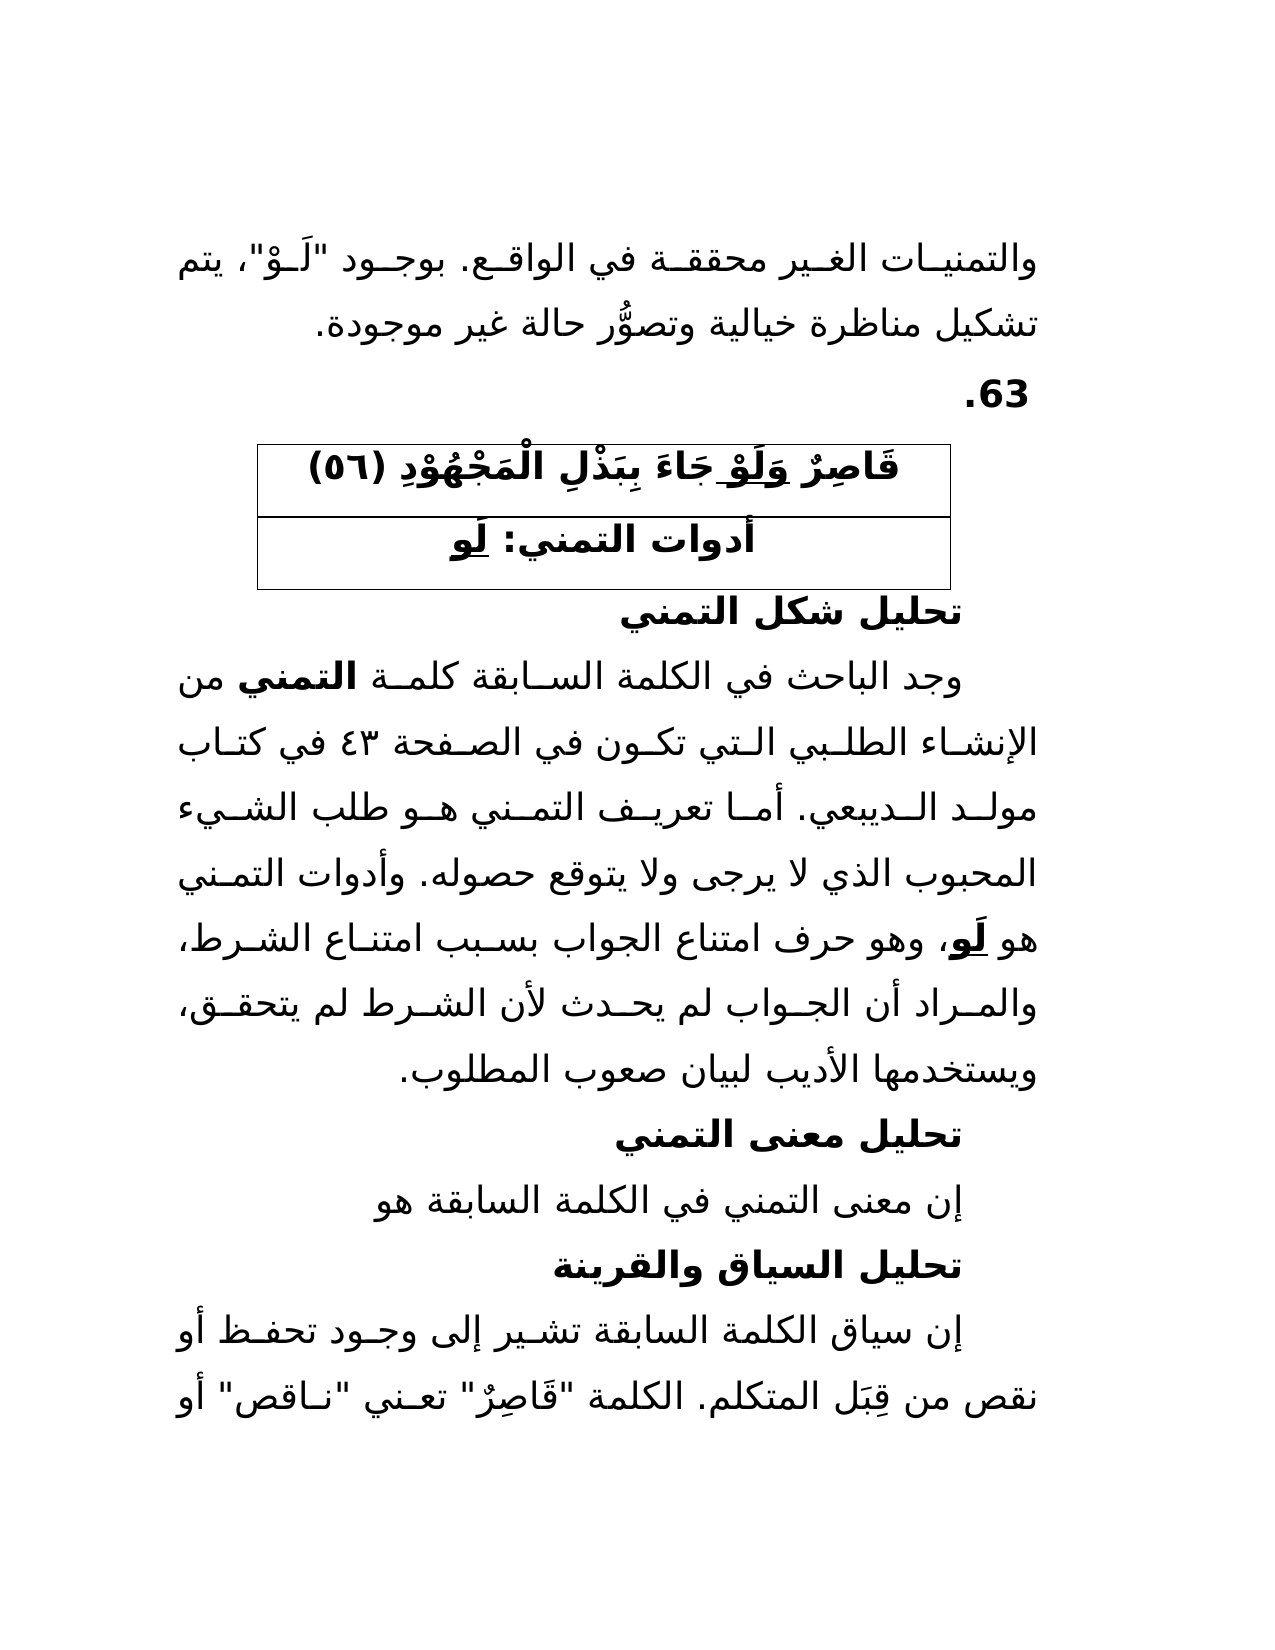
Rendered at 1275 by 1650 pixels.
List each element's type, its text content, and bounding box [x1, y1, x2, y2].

text تحليل معنى التمني [177, 1113, 1039, 1157]
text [177, 236, 1039, 345]
text إن معنى التمني في الكلمة السابقة هو [177, 1178, 1039, 1222]
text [177, 1309, 1039, 1418]
text وجد الباحث في الكلمة السابقة كلمة التمني من الإنشاء الطلبي التي تكون في الصفحة ٤٣ في كتاب مولد الديبعي. أما تعريف التمني هو طلب الشيء المحبوب الذي لا يرجى ولا يتوقع حصوله. وأدوات التمني هو لَو، وهو حرف امتناع الجواب بسبب امتناع الشرط، والمراد أن الجواب لم يحدث لأن الشرط لم يتحقق، ويستخدمها الأديب لبيان صعوب المطلوب. [177, 655, 1039, 1091]
table_cell أدوات التمني: لَو [258, 518, 950, 588]
table_header قَاصِرٌ وَلَوْ جَاءَ بِبَذْلِ الْمَجْهُوْدِ (٥٦) [258, 445, 950, 516]
text تحليل السياق والقرينة [177, 1244, 1039, 1287]
text تحليل شكل التمني [177, 589, 1039, 633]
